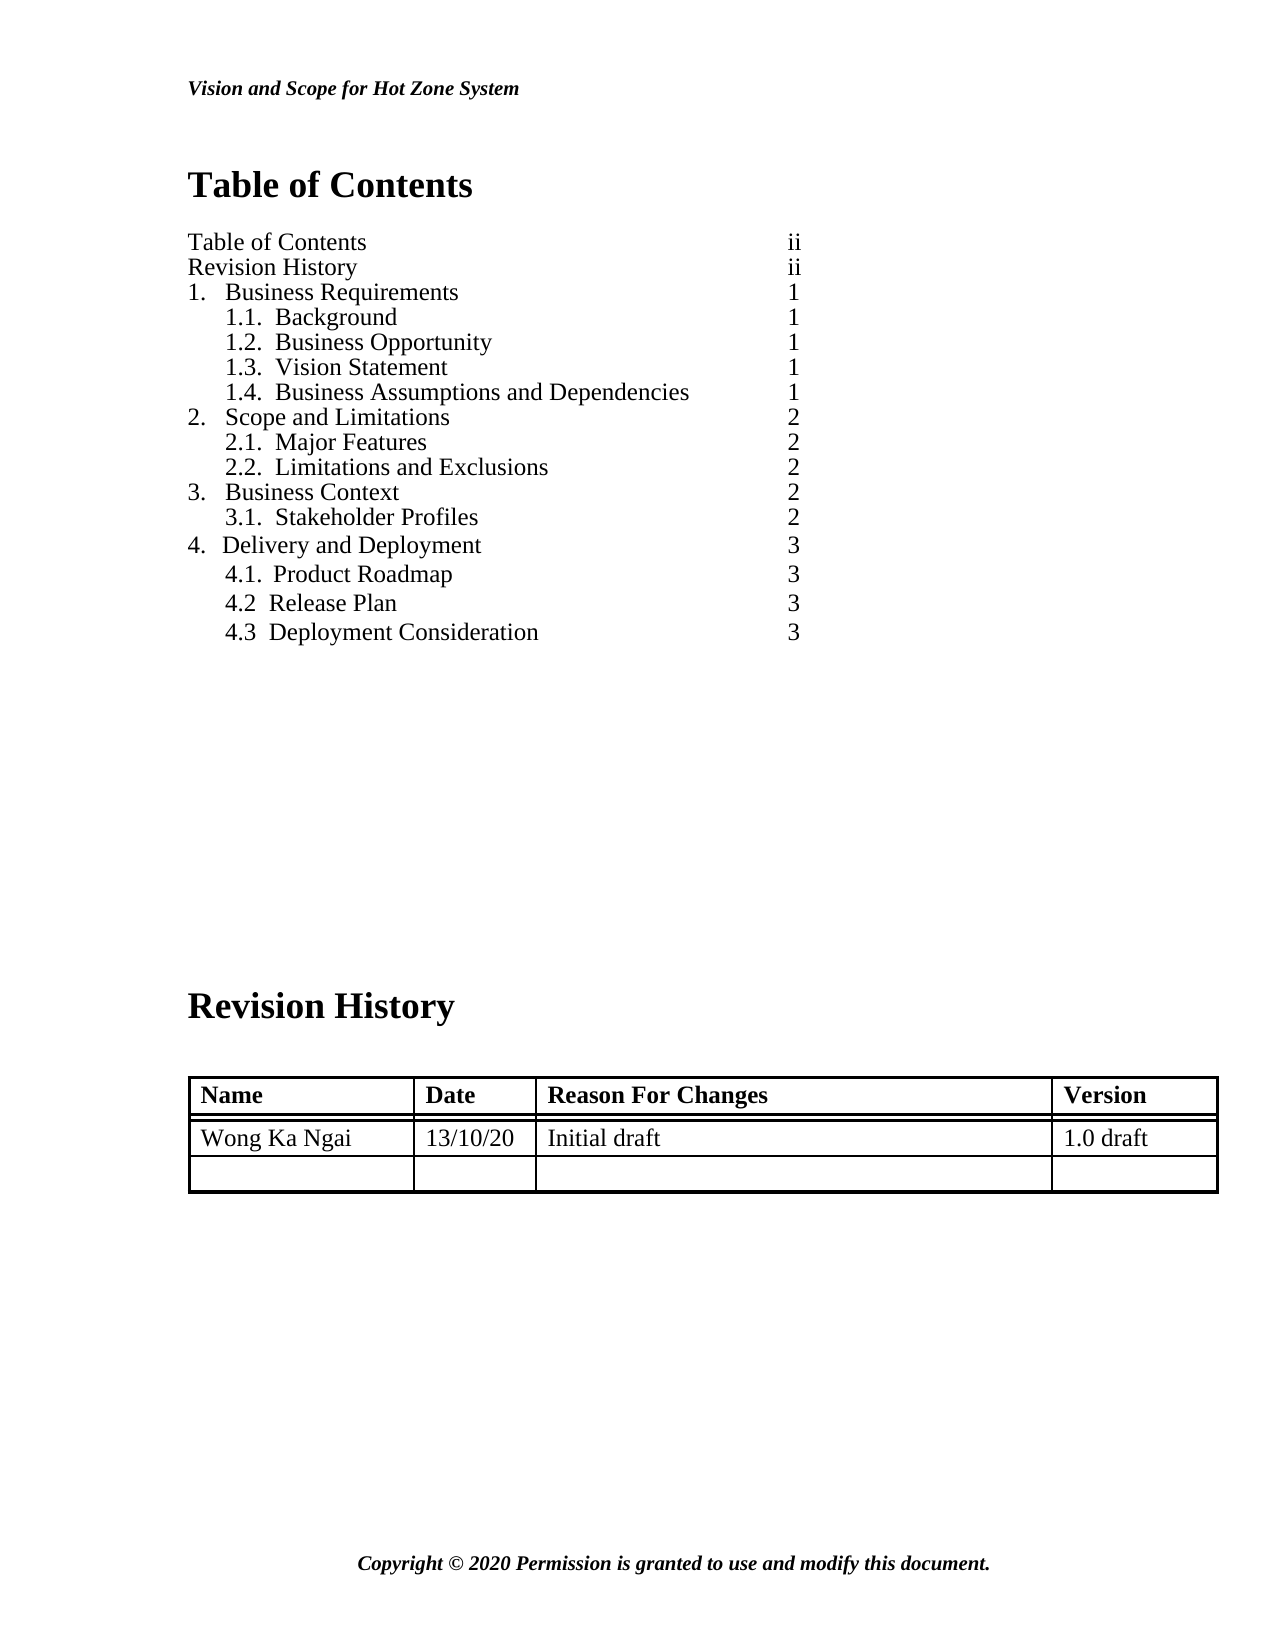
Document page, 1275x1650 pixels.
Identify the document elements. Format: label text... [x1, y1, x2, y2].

text 1.1. Background 1 [225, 306, 1087, 331]
text 2.1. Major Features 2 [187, 431, 1087, 456]
table_cell [415, 1157, 535, 1190]
text 4.2 Release Plan 3 [187, 588, 1087, 617]
table_cell [1053, 1157, 1216, 1190]
text Table of Contents ii [187, 231, 1087, 256]
text 1.4. Business Assumptions and Dependencies 1 [225, 381, 1087, 406]
text 3. Business Context 2 [187, 481, 1087, 506]
table_header Reason For Changes [537, 1079, 1051, 1113]
table_cell Initial draft [537, 1122, 1051, 1155]
table_cell 1.0 draft [1053, 1122, 1216, 1155]
table_cell [191, 1157, 413, 1190]
text 2. Scope and Limitations 2 [187, 406, 1087, 431]
table_cell Wong Ka Ngai [191, 1122, 413, 1155]
text 4. Delivery and Deployment 3 [187, 531, 1087, 559]
text 4.3 Deployment Consideration 3 [187, 617, 1087, 646]
text 1. Business Requirements 1 [187, 281, 1087, 306]
text 4.1. Product Roadmap 3 [187, 559, 1087, 588]
table_cell 13/10/20 [415, 1122, 535, 1155]
text 2.2. Limitations and Exclusions 2 [187, 456, 1087, 481]
table_cell [537, 1157, 1051, 1190]
text Table of Contents [187, 162, 1087, 206]
table_header Name [191, 1079, 413, 1113]
text 1.2. Business Opportunity 1 [225, 331, 1087, 356]
text 3.1. Stakeholder Profiles 2 [187, 506, 1087, 531]
text 1.3. Vision Statement 1 [225, 356, 1087, 381]
text Revision History ii [187, 256, 1087, 281]
table_header Version [1053, 1079, 1216, 1113]
table_header Date [415, 1079, 535, 1113]
text Revision History [187, 983, 1087, 1026]
